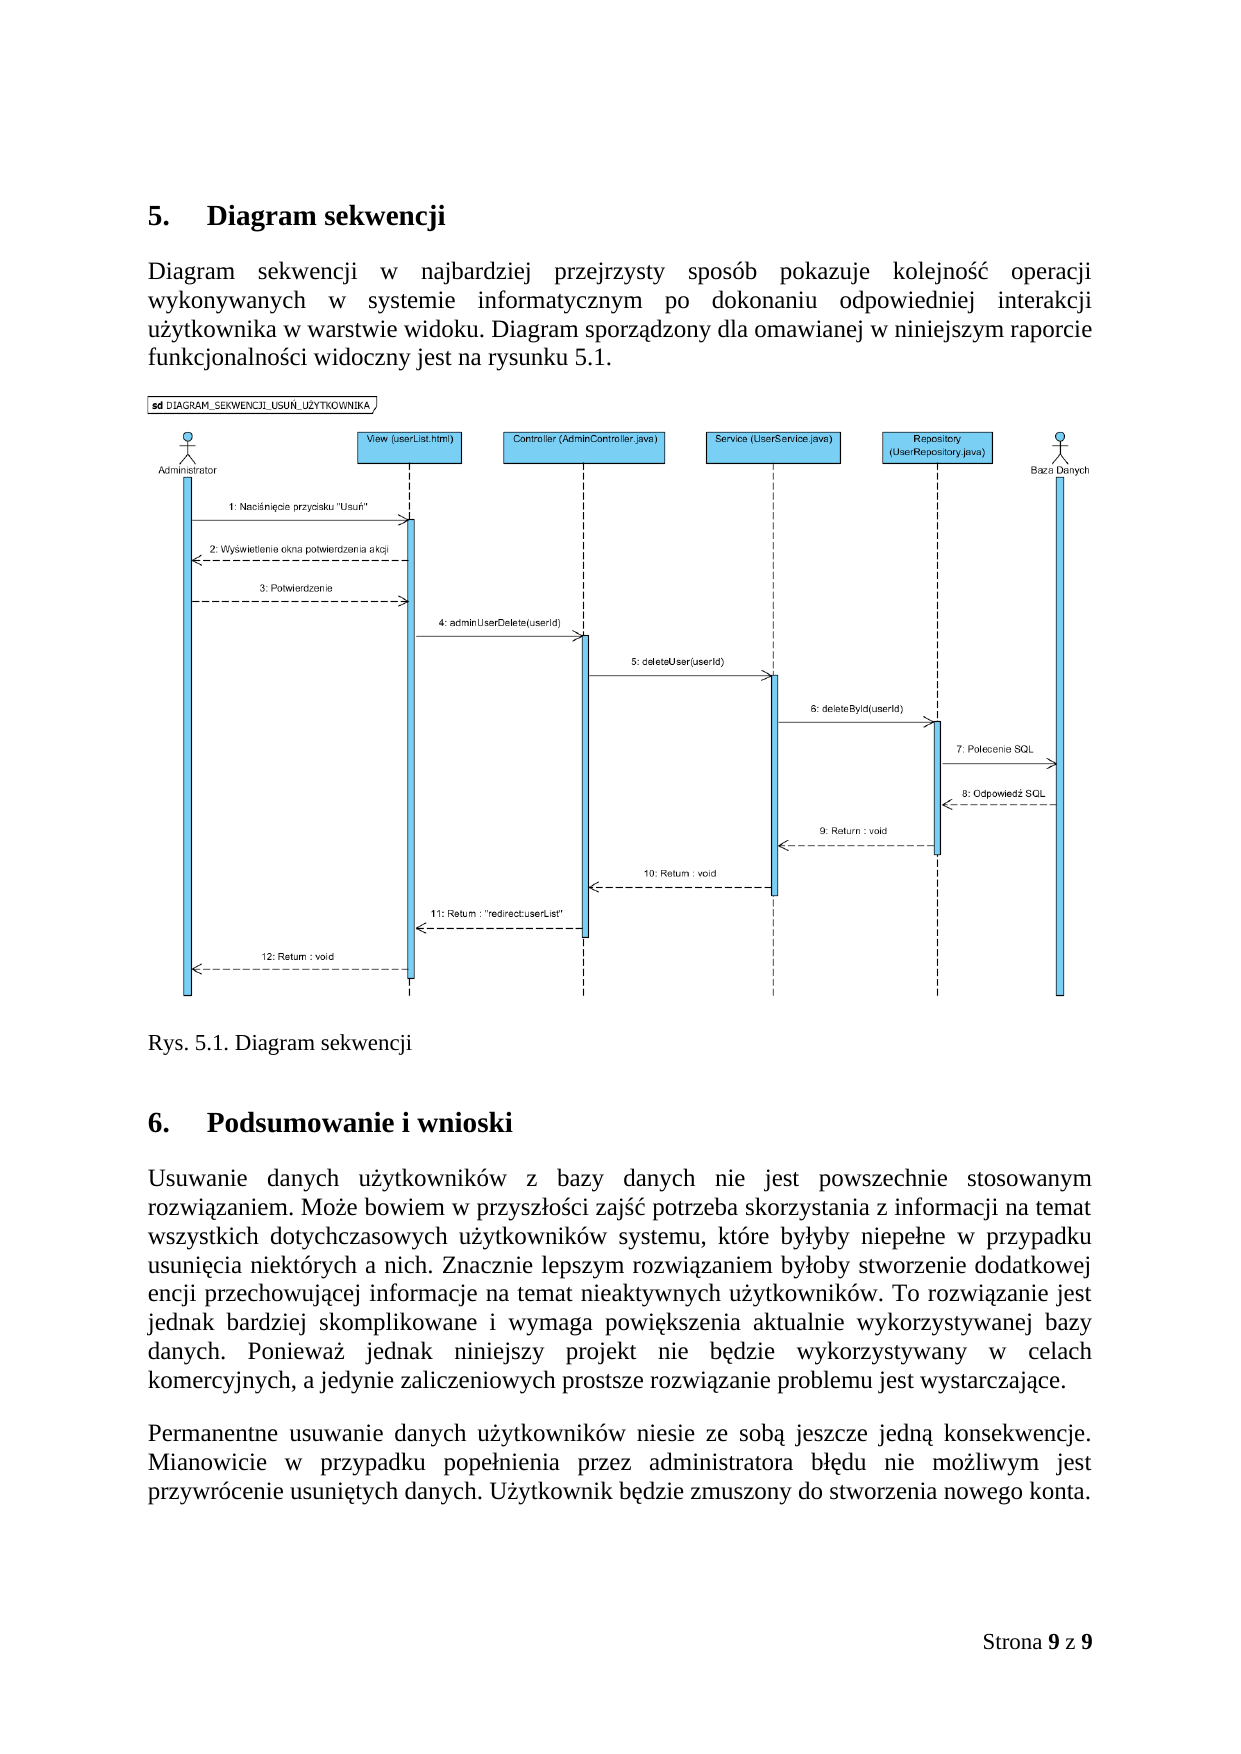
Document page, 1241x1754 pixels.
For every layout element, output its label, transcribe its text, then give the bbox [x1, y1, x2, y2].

picture [147, 396, 1093, 1004]
subtitle Diagram sekwencji [148, 198, 1093, 231]
text Permanentne usuwanie danych użytkowników niesie ze sobą jeszcze jedną konsekwencje. Mianowicie w przypadku popełnienia przez administratora błędu nie możliwym jest przywrócenie usuniętych danych. Użytkownik będzie zmuszony do stworzenia nowego konta. [148, 1418, 1093, 1505]
text Rys. 5.1. Diagram sekwencji [148, 1028, 1093, 1055]
subtitle Podsumowanie i wnioski [148, 1105, 1093, 1138]
text Diagram sekwencji w najbardziej przejrzysty sposób pokazuje kolejność operacji wykonywanych w systemie informatycznym po dokonaniu odpowiedniej interakcji użytkownika w warstwie widoku. Diagram sporządzony dla omawianej w niniejszym raporcie funkcjonalności widoczny jest na rysunku 5.1. [148, 256, 1093, 371]
text Usuwanie danych użytkowników z bazy danych nie jest powszechnie stosowanym rozwiązaniem. Może bowiem w przyszłości zajść potrzeba skorzystania z informacji na temat wszystkich dotychczasowych użytkowników systemu, które byłyby niepełne w przypadku usunięcia niektórych a nich. Znacznie lepszym rozwiązaniem byłoby stworzenie dodatkowej encji przechowującej informacje na temat nieaktywnych użytkowników. To rozwiązanie jest jednak bardziej skomplikowane i wymaga powiększenia aktualnie wykorzystywanej bazy danych. Ponieważ jednak niniejszy projekt nie będzie wykorzystywany w celach komercyjnych, a jedynie zaliczeniowych prostsze rozwiązanie problemu jest wystarczające. [148, 1163, 1093, 1393]
